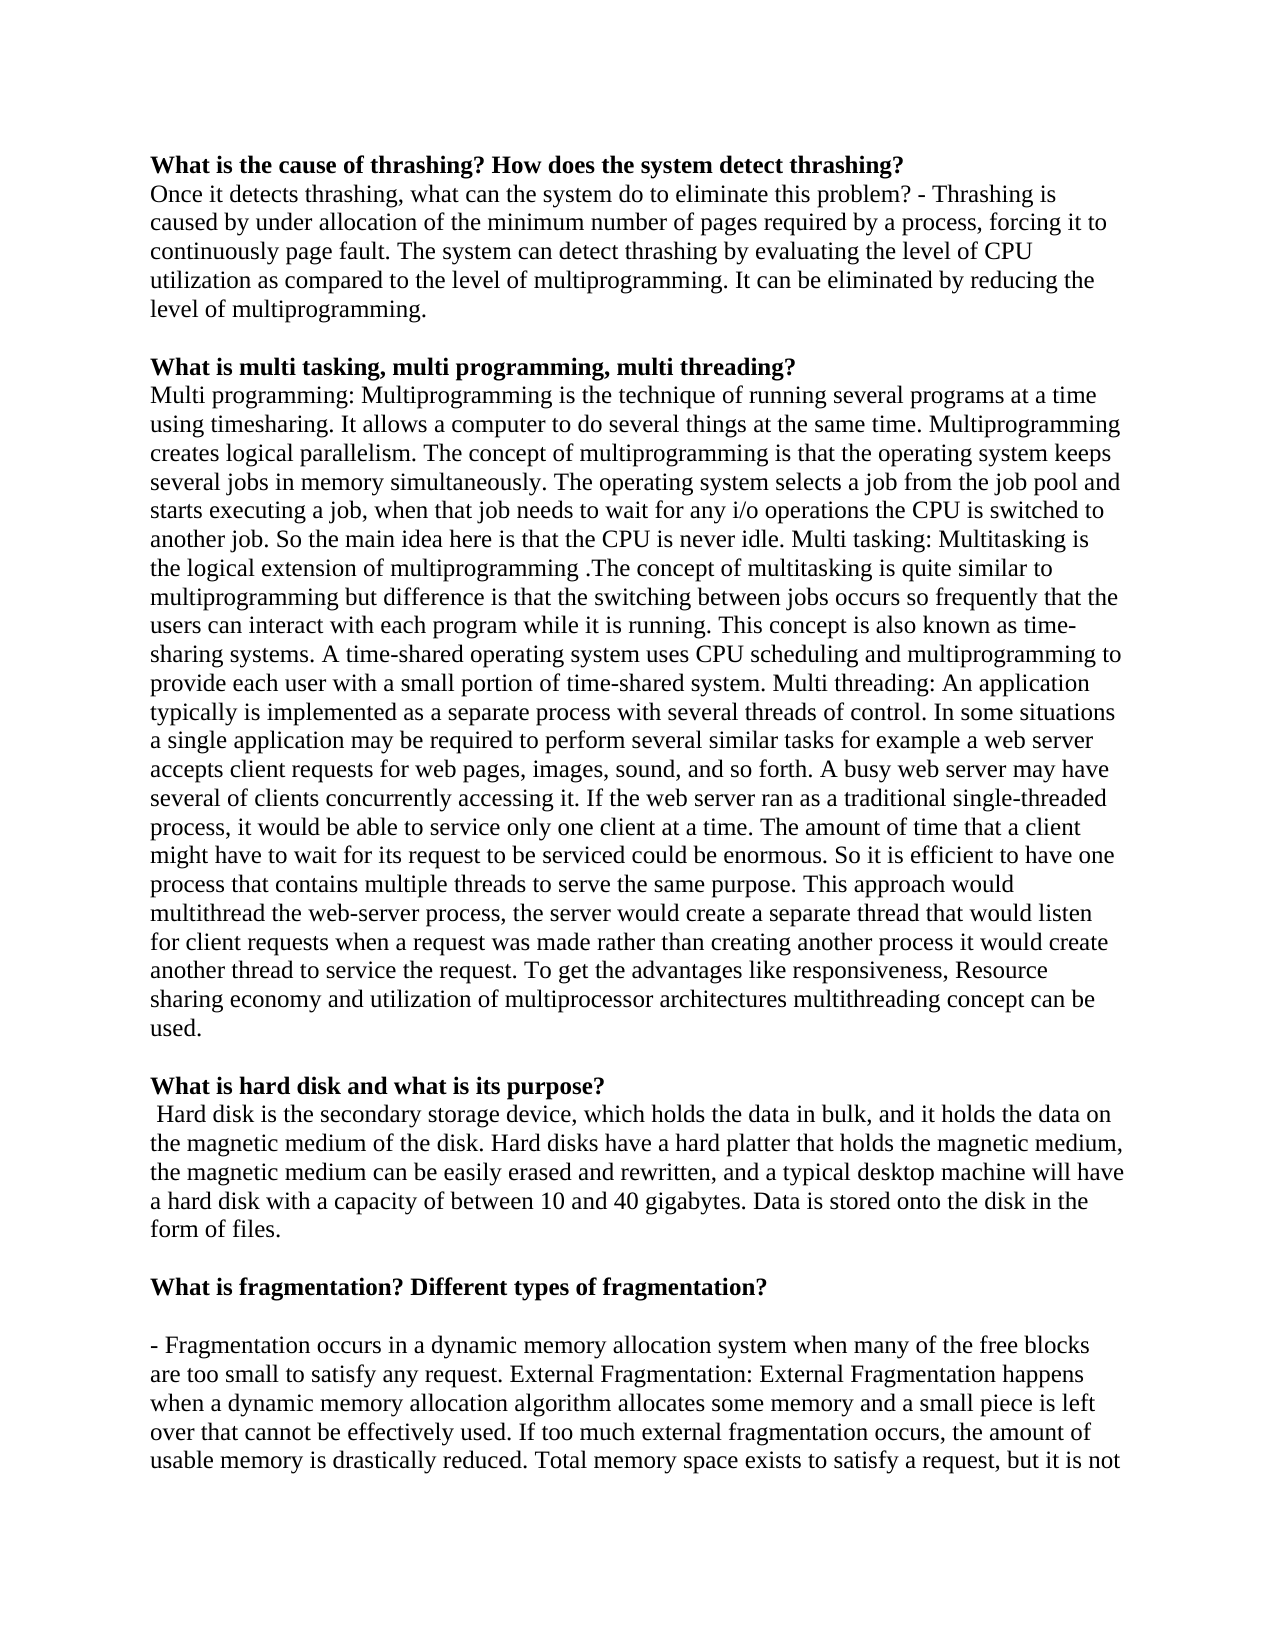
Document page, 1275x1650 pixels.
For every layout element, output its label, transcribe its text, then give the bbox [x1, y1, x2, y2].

text What is multi tasking, multi programming, multi threading? Multi programming: Multiprogramming is the technique of running several programs at a time using timesharing. It allows a computer to do several things at the same time. Multiprogramming creates logical parallelism. The concept of multiprogramming is that the operating system keeps several jobs in memory simultaneously. The operating system selects a job from the job pool and starts executing a job, when that job needs to wait for any i/o operations the CPU is switched to another job. So the main idea here is that the CPU is never idle. Multi tasking: Multitasking is the logical extension of multiprogramming .The concept of multitasking is quite similar to multiprogramming but difference is that the switching between jobs occurs so frequently that the users can interact with each program while it is running. This concept is also known as time-sharing systems. A time-shared operating system uses CPU scheduling and multiprogramming to provide each user with a small portion of time-shared system. Multi threading: An application typically is implemented as a separate process with several threads of control. In some situations a single application may be required to perform several similar tasks for example a web server accepts client requests for web pages, images, sound, and so forth. A busy web server may have several of clients concurrently accessing it. If the web server ran as a traditional single-threaded process, it would be able to service only one client at a time. The amount of time that a client might have to wait for its request to be serviced could be enormous. So it is efficient to have one process that contains multiple threads to serve the same purpose. This approach would multithread the web-server process, the server would create a separate thread that would listen for client requests when a request was made rather than creating another process it would create another thread to service the request. To get the advantages like responsiveness, Resource sharing economy and utilization of multiprocessor architectures multithreading concept can be used. [150, 352, 1125, 1042]
text What is the cause of thrashing? How does the system detect thrashing? Once it detects thrashing, what can the system do to eliminate this problem? - Thrashing is caused by under allocation of the minimum number of pages required by a process, forcing it to continuously page fault. The system can detect thrashing by evaluating the level of CPU utilization as compared to the level of multiprogramming. It can be eliminated by reducing the level of multiprogramming. [150, 150, 1125, 322]
text What is hard disk and what is its purpose? Hard disk is the secondary storage device, which holds the data in bulk, and it holds the data on the magnetic medium of the disk. Hard disks have a hard platter that holds the magnetic medium, the magnetic medium can be easily erased and rewritten, and a typical desktop machine will have a hard disk with a capacity of between 10 and 40 gigabytes. Data is stored onto the disk in the form of files. [150, 1071, 1125, 1243]
text What is fragmentation? Different types of fragmentation? [150, 1272, 1125, 1301]
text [150, 1330, 1125, 1474]
